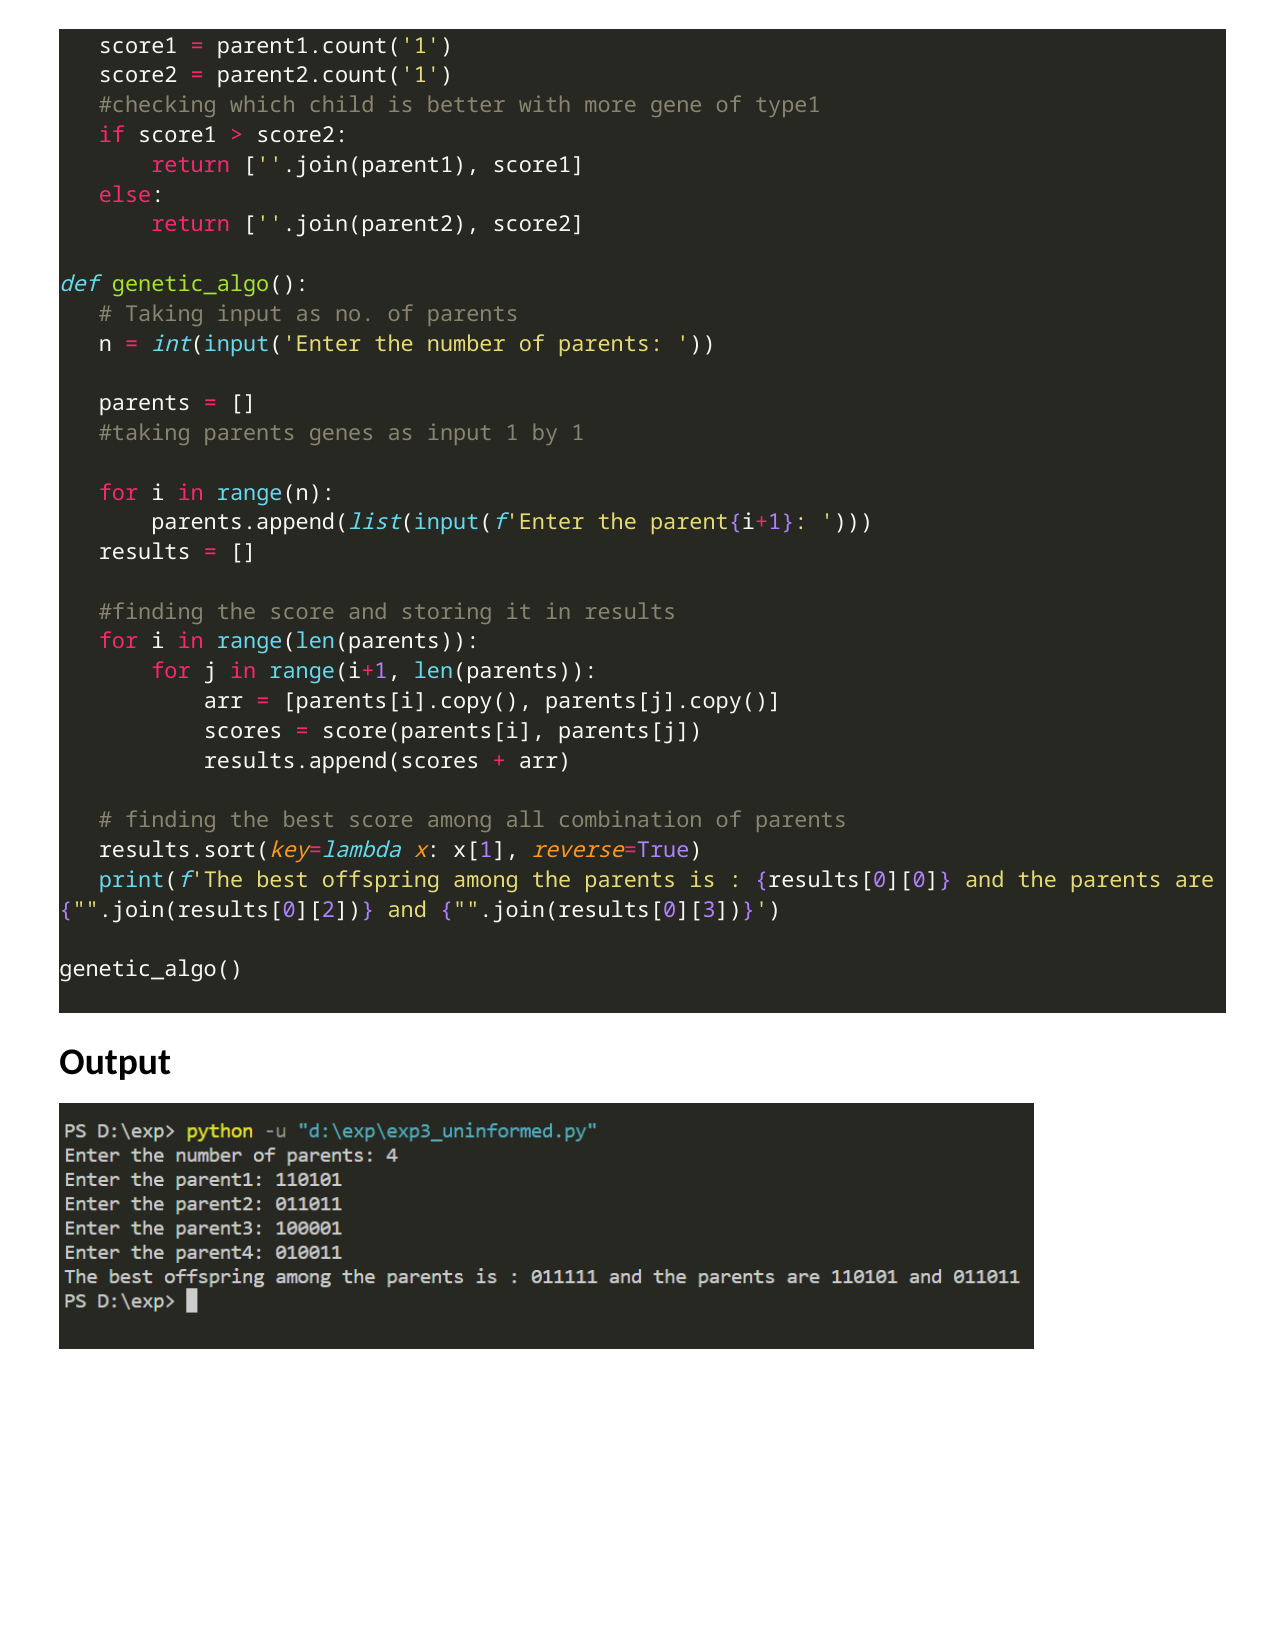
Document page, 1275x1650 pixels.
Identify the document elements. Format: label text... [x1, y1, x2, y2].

text return [''.join(parent2), score2] [59, 208, 1226, 238]
text for j in range(i+1, len(parents)): [59, 655, 1226, 685]
text for i in range(n): [59, 476, 1226, 506]
text if score1 > score2: [59, 119, 1226, 149]
text parents = [] [59, 387, 1226, 417]
text return [''.join(parent1), score1] [59, 149, 1226, 178]
text # finding the best score among all combination of parents [59, 804, 1226, 834]
text for i in range(len(parents)): [59, 625, 1226, 655]
text #checking which child is better with more gene of type1 [59, 89, 1226, 119]
text else: [59, 178, 1226, 208]
text results.append(scores + arr) [59, 744, 1226, 774]
text def genetic_algo(): [59, 268, 1226, 298]
text # Taking input as no. of parents [59, 298, 1226, 327]
text print(f'The best offspring among the parents is : {results[0][0]} and the parents are {"".join(results[0][2])} and {"".join(results[0][3])}') [59, 864, 1226, 923]
text #finding the score and storing it in results [59, 596, 1226, 625]
text arr = [parents[i].copy(), parents[j].copy()] [59, 685, 1226, 715]
picture [59, 1103, 1034, 1349]
text genetic_algo() [59, 953, 1226, 983]
text n = int(input('Enter the number of parents: ')) [59, 327, 1226, 357]
text results.sort(key=lambda x: x[1], reverse=True) [59, 834, 1226, 864]
text results = [] [59, 536, 1226, 566]
text #taking parents genes as input 1 by 1 [59, 417, 1226, 447]
text parents.append(list(input(f'Enter the parent{i+1}: '))) [59, 506, 1226, 536]
text score2 = parent2.count('1') [59, 59, 1226, 89]
text score1 = parent1.count('1') [59, 29, 1226, 59]
text scores = score(parents[i], parents[j]) [59, 715, 1226, 744]
text Output [59, 1038, 1226, 1083]
